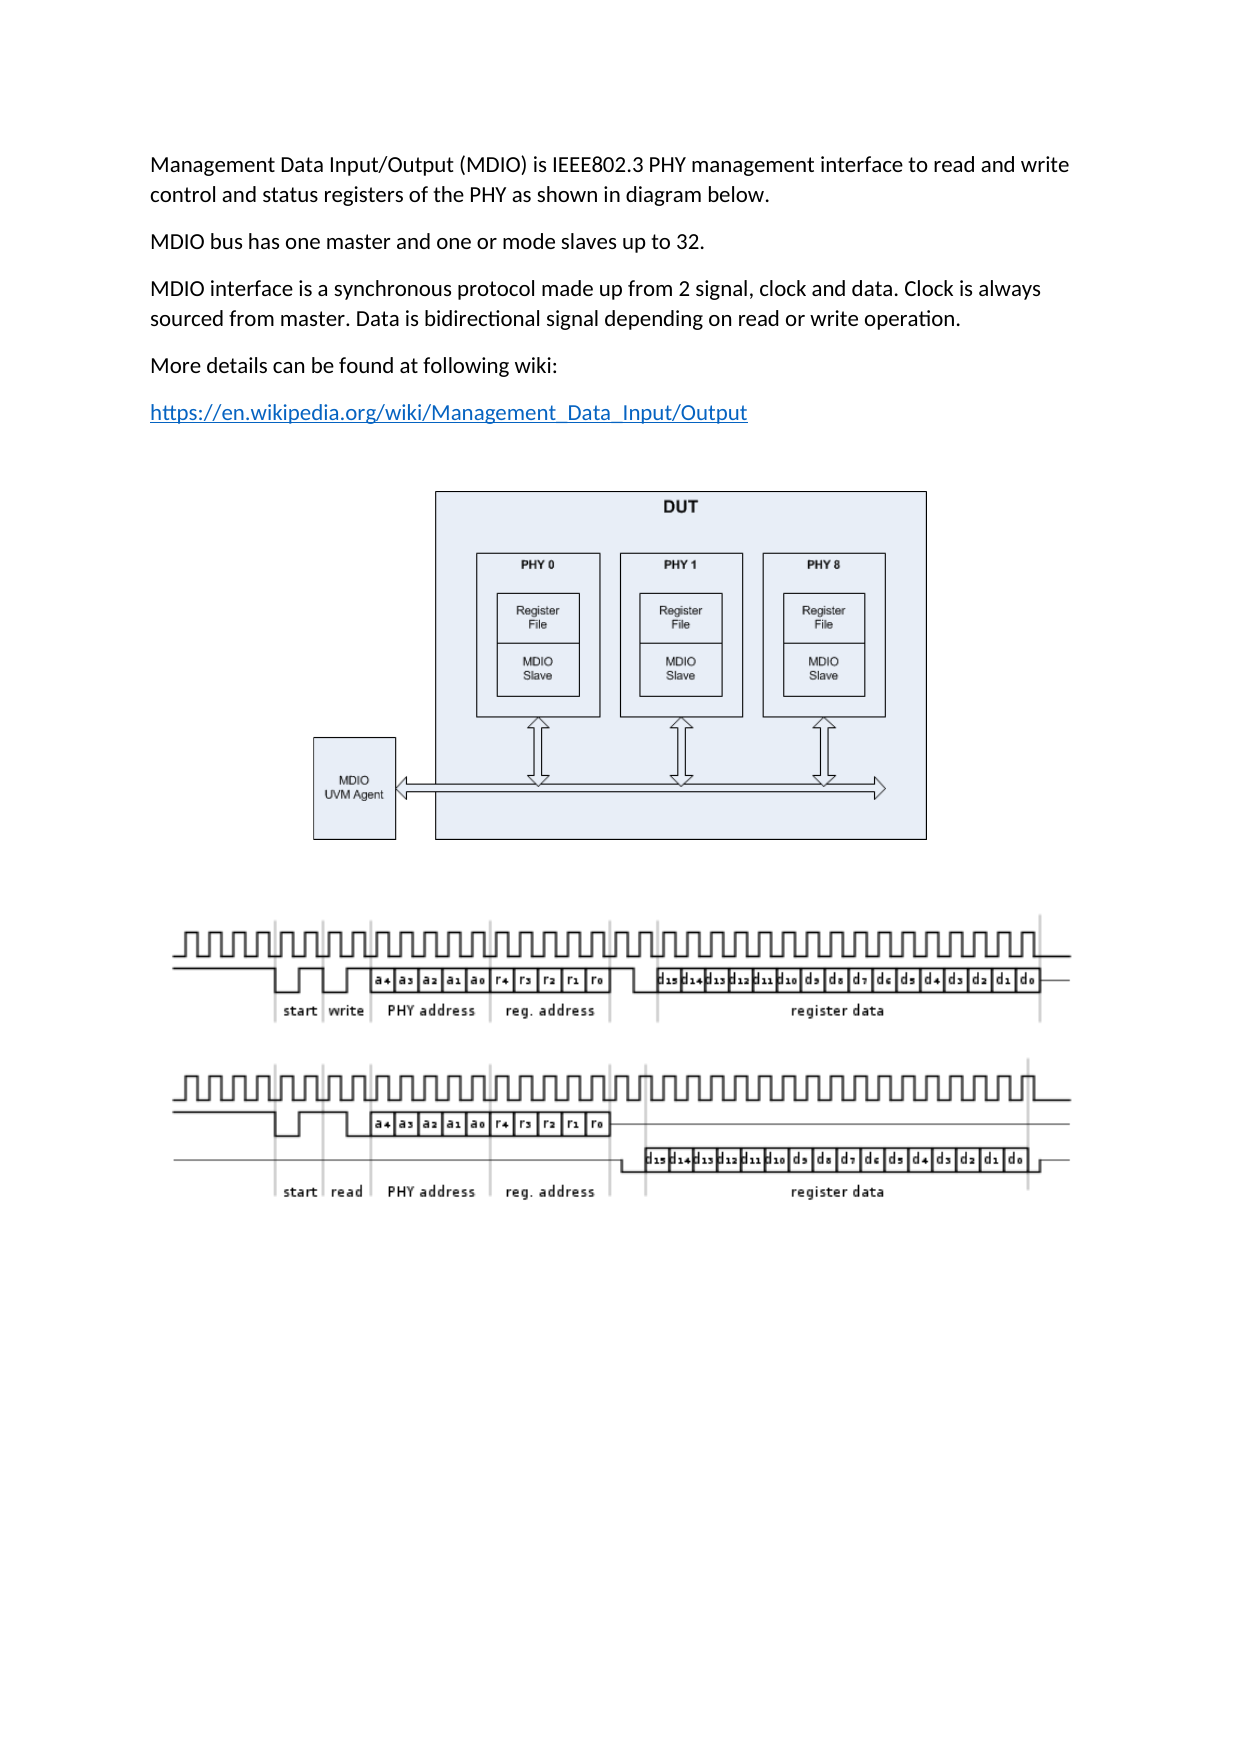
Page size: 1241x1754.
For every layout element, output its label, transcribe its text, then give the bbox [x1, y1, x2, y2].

text More details can be found at following wiki: [150, 351, 1090, 379]
text MDIO interface is a synchronous protocol made up from 2 signal, clock and data. Clock is always sourced from master. Data is bidirectional signal depending on read or write operation. [150, 274, 1090, 332]
text https://en.wikipedia.org/wiki/Management_Data_Input/Output [150, 398, 1090, 426]
text Management Data Input/Output (MDIO) is IEEE802.3 PHY management interface to read and write control and status registers of the PHY as shown in diagram below. [150, 150, 1090, 208]
text MDIO bus has one master and one or mode slaves up to 32. [150, 227, 1090, 255]
picture [150, 905, 1091, 1209]
picture [313, 491, 927, 840]
